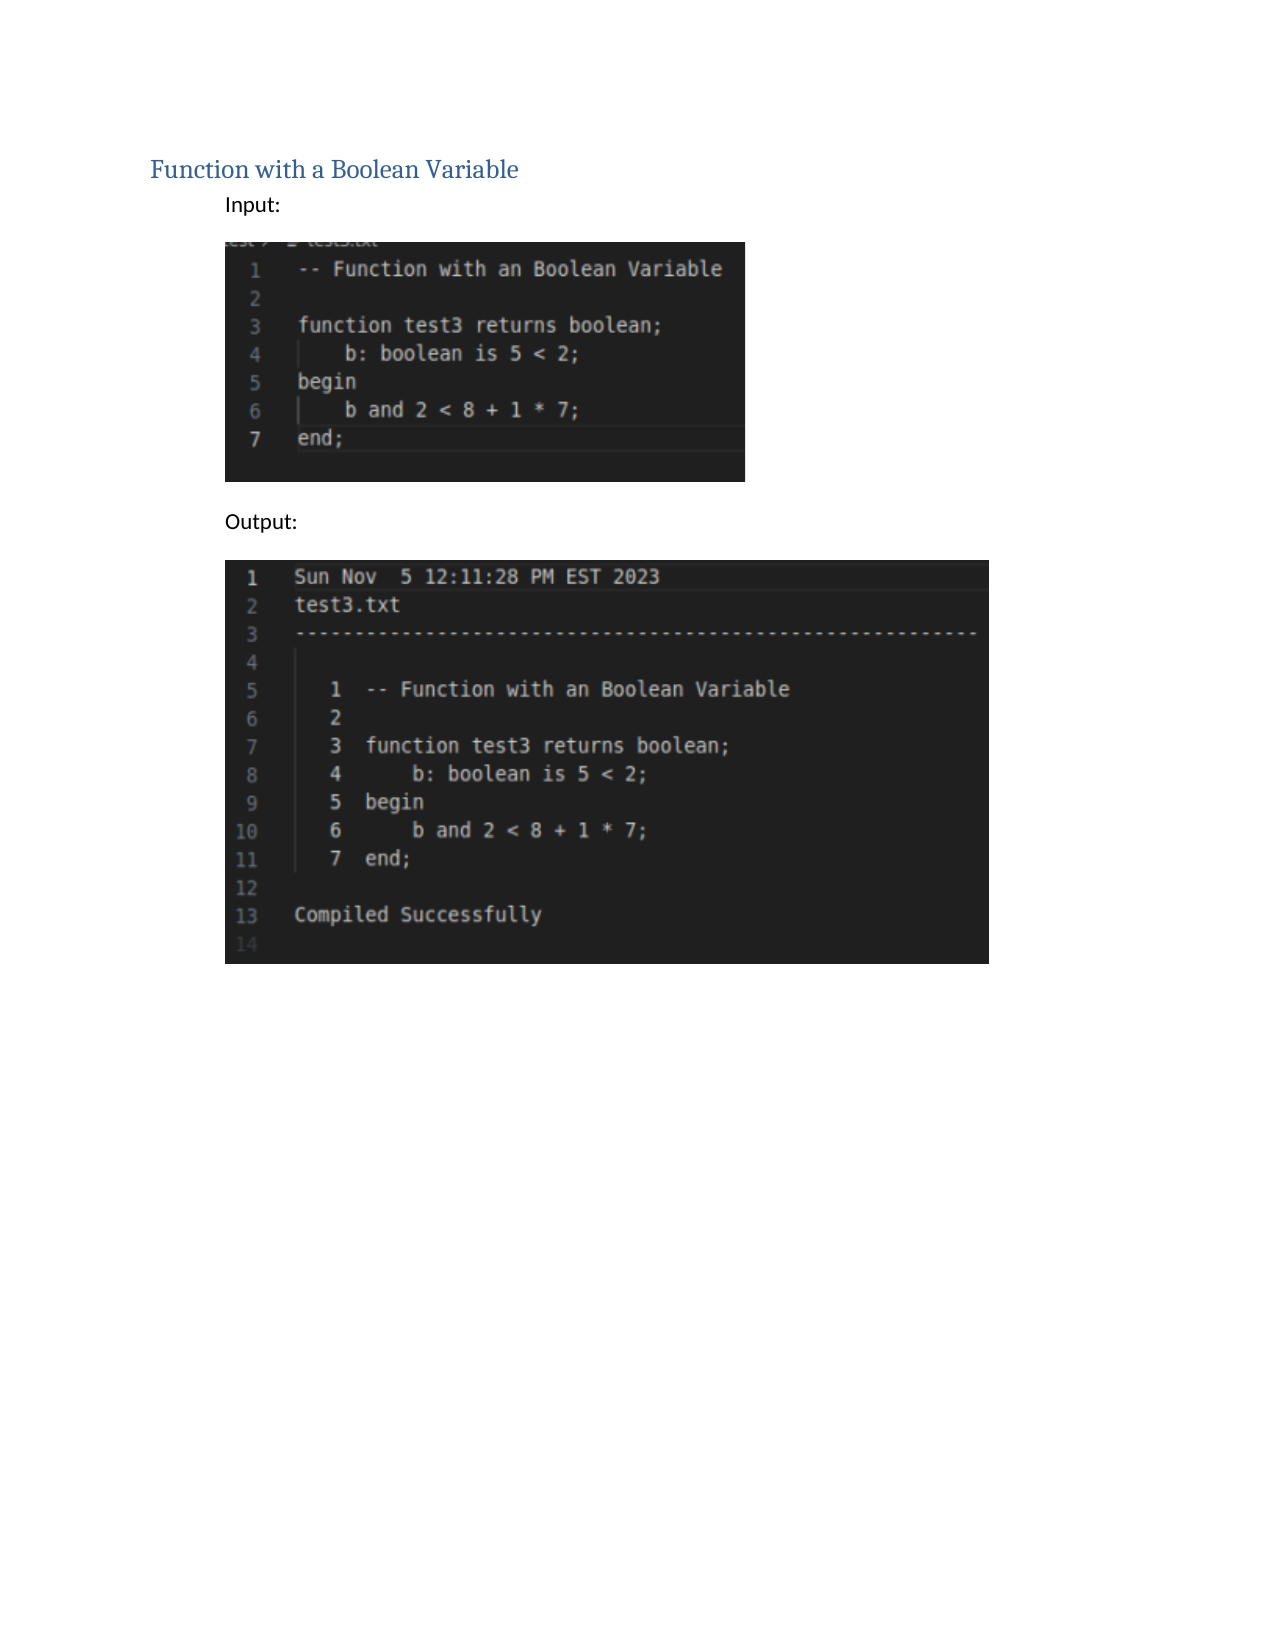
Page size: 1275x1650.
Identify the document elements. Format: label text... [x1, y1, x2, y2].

subtitle Function with a Boolean Variable [150, 154, 1125, 185]
picture [225, 560, 989, 964]
picture [225, 242, 746, 482]
text Input: [150, 190, 1125, 218]
text Output: [150, 507, 1125, 535]
